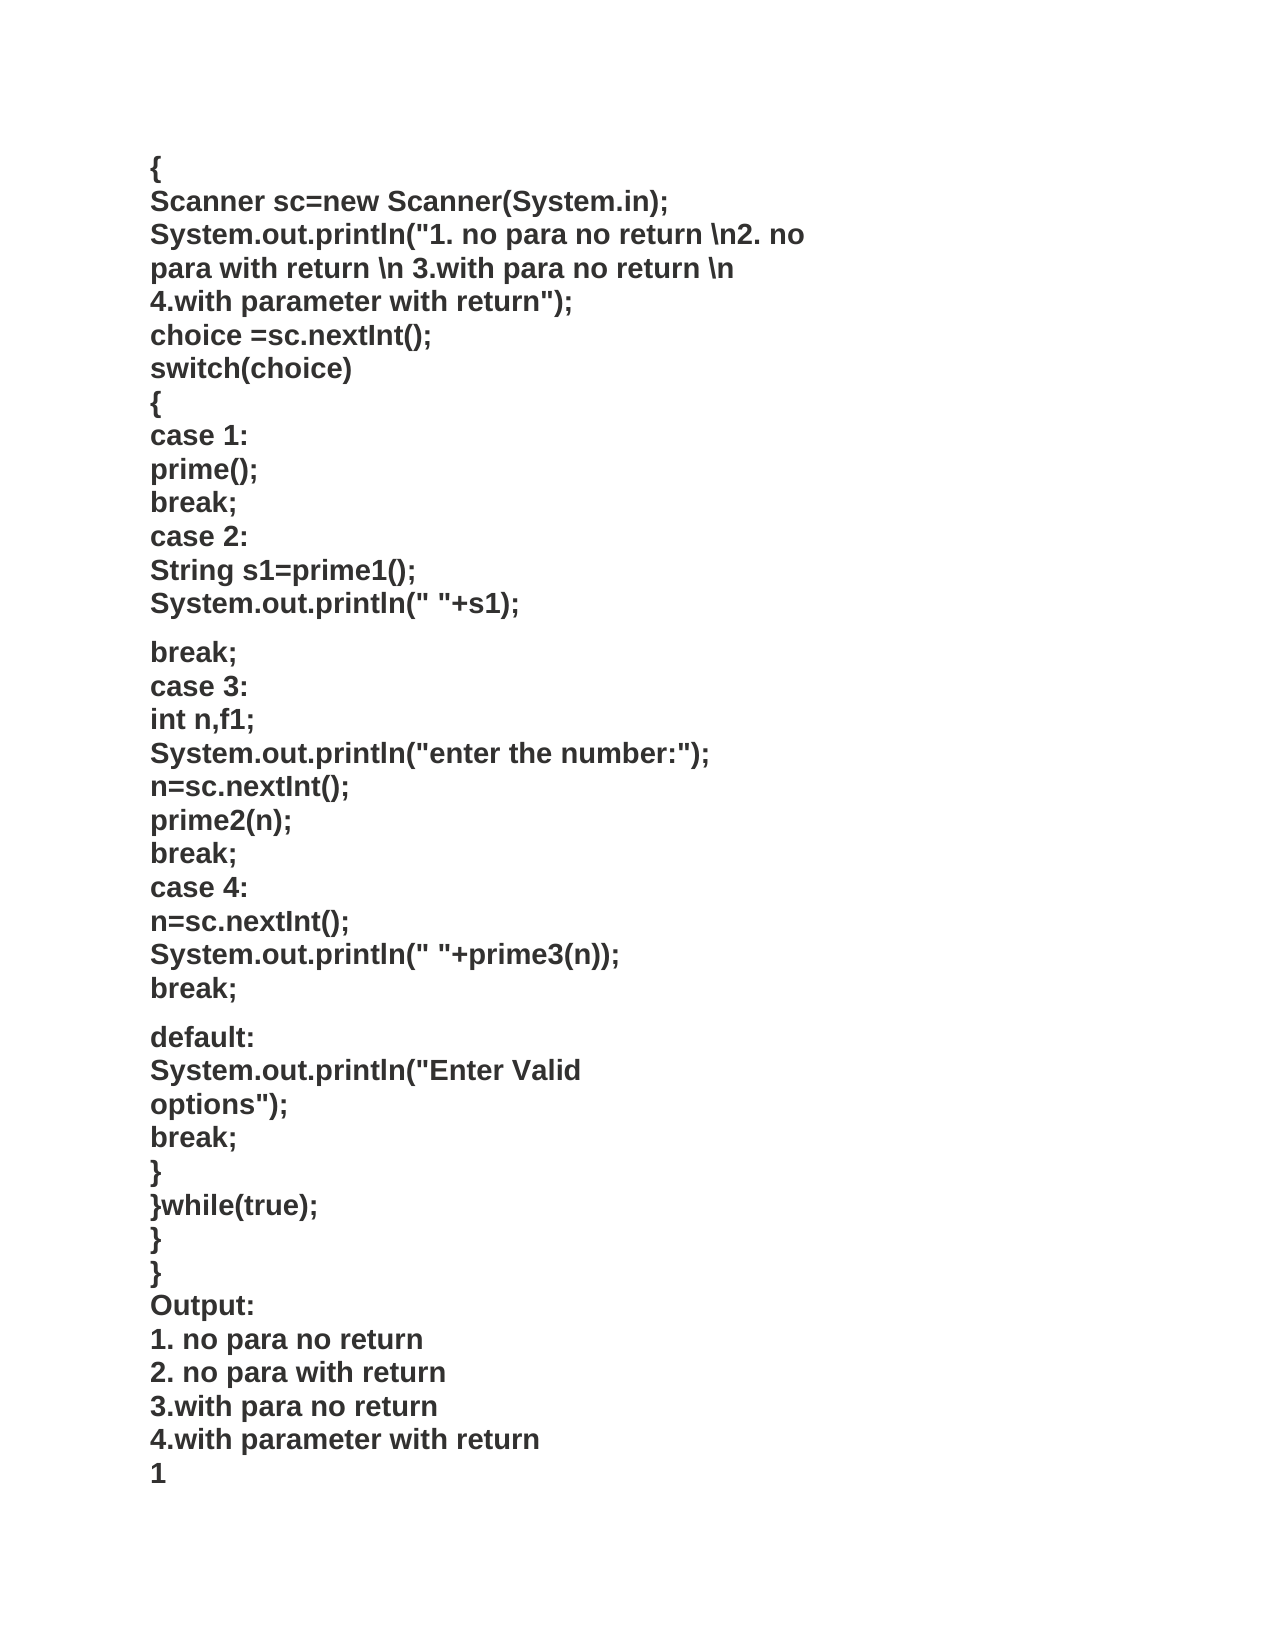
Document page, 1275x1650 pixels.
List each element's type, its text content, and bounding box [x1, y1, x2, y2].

text default: System.out.println("Enter Valid options"); break; } }while(true); } } Output: 1. no para no return 2. no para with return 3.with para no return 4.with parameter with return 1 [150, 1020, 1125, 1489]
text { Scanner sc=new Scanner(System.in); System.out.println("1. no para no return \n2. no para with return \n 3.with para no return \n 4.with parameter with return"); choice =sc.nextInt(); switch(choice) { case 1: prime(); break; case 2: String s1=prime1(); System.out.println(" "+s1); [150, 150, 1125, 619]
text break; case 3: int n,f1; System.out.println("enter the number:"); n=sc.nextInt(); prime2(n); break; case 4: n=sc.nextInt(); System.out.println(" "+prime3(n)); break; [150, 635, 1125, 1004]
